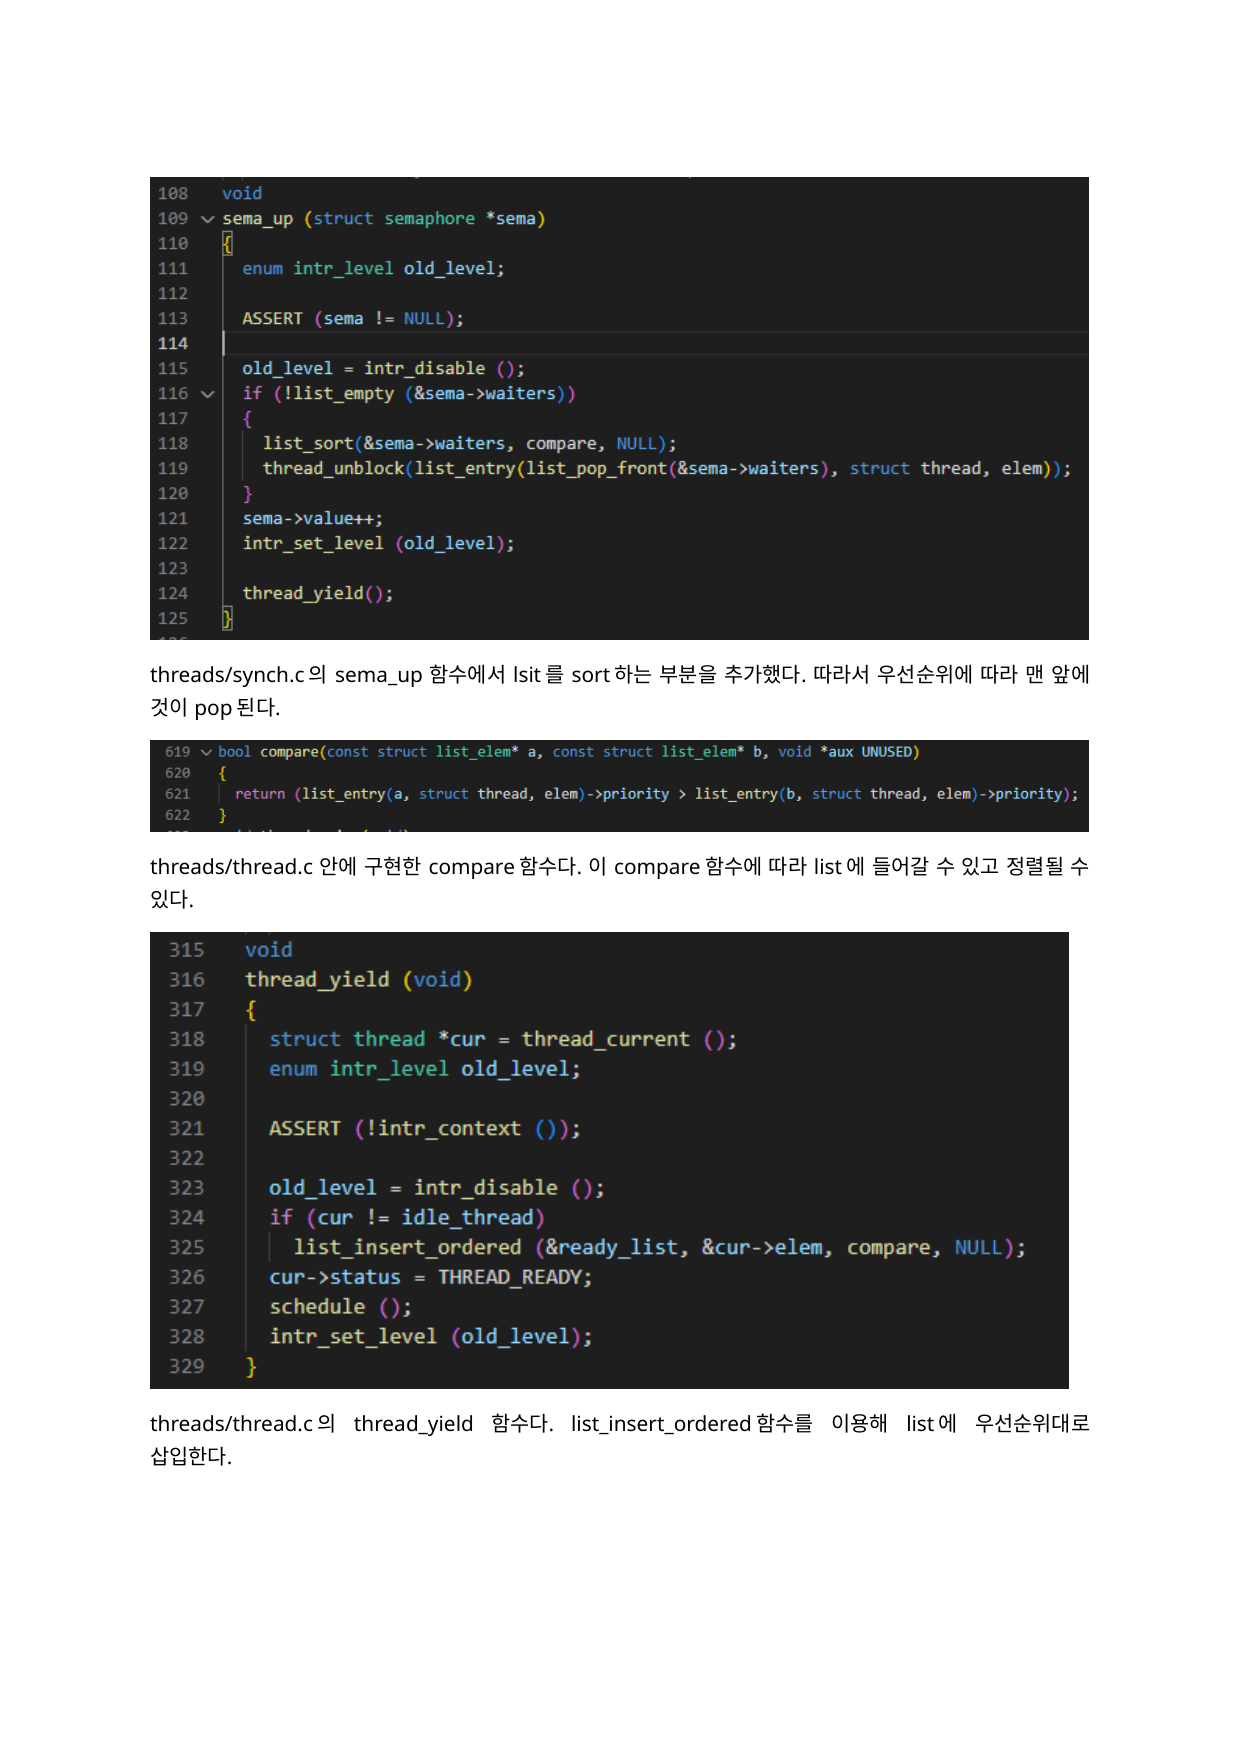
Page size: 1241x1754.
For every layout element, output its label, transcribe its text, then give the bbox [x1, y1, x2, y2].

picture [150, 932, 1069, 1389]
text threads/synch.c의 sema_up 함수에서 lsit를 sort하는 부분을 추가했다. 따라서 우선순위에 따라 맨 앞에 것이 pop된다. [150, 658, 1090, 722]
text threads/thread.c 안에 구현한 compare함수다. 이 compare함수에 따라 list에 들어갈 수 있고 정렬될 수 있다. [150, 850, 1090, 913]
text threads/thread.c의 thread_yield 함수다. list_insert_ordered함수를 이용해 list에 우선순위대로 삽입한다. [150, 1407, 1090, 1470]
picture [150, 177, 1089, 640]
picture [150, 740, 1089, 832]
